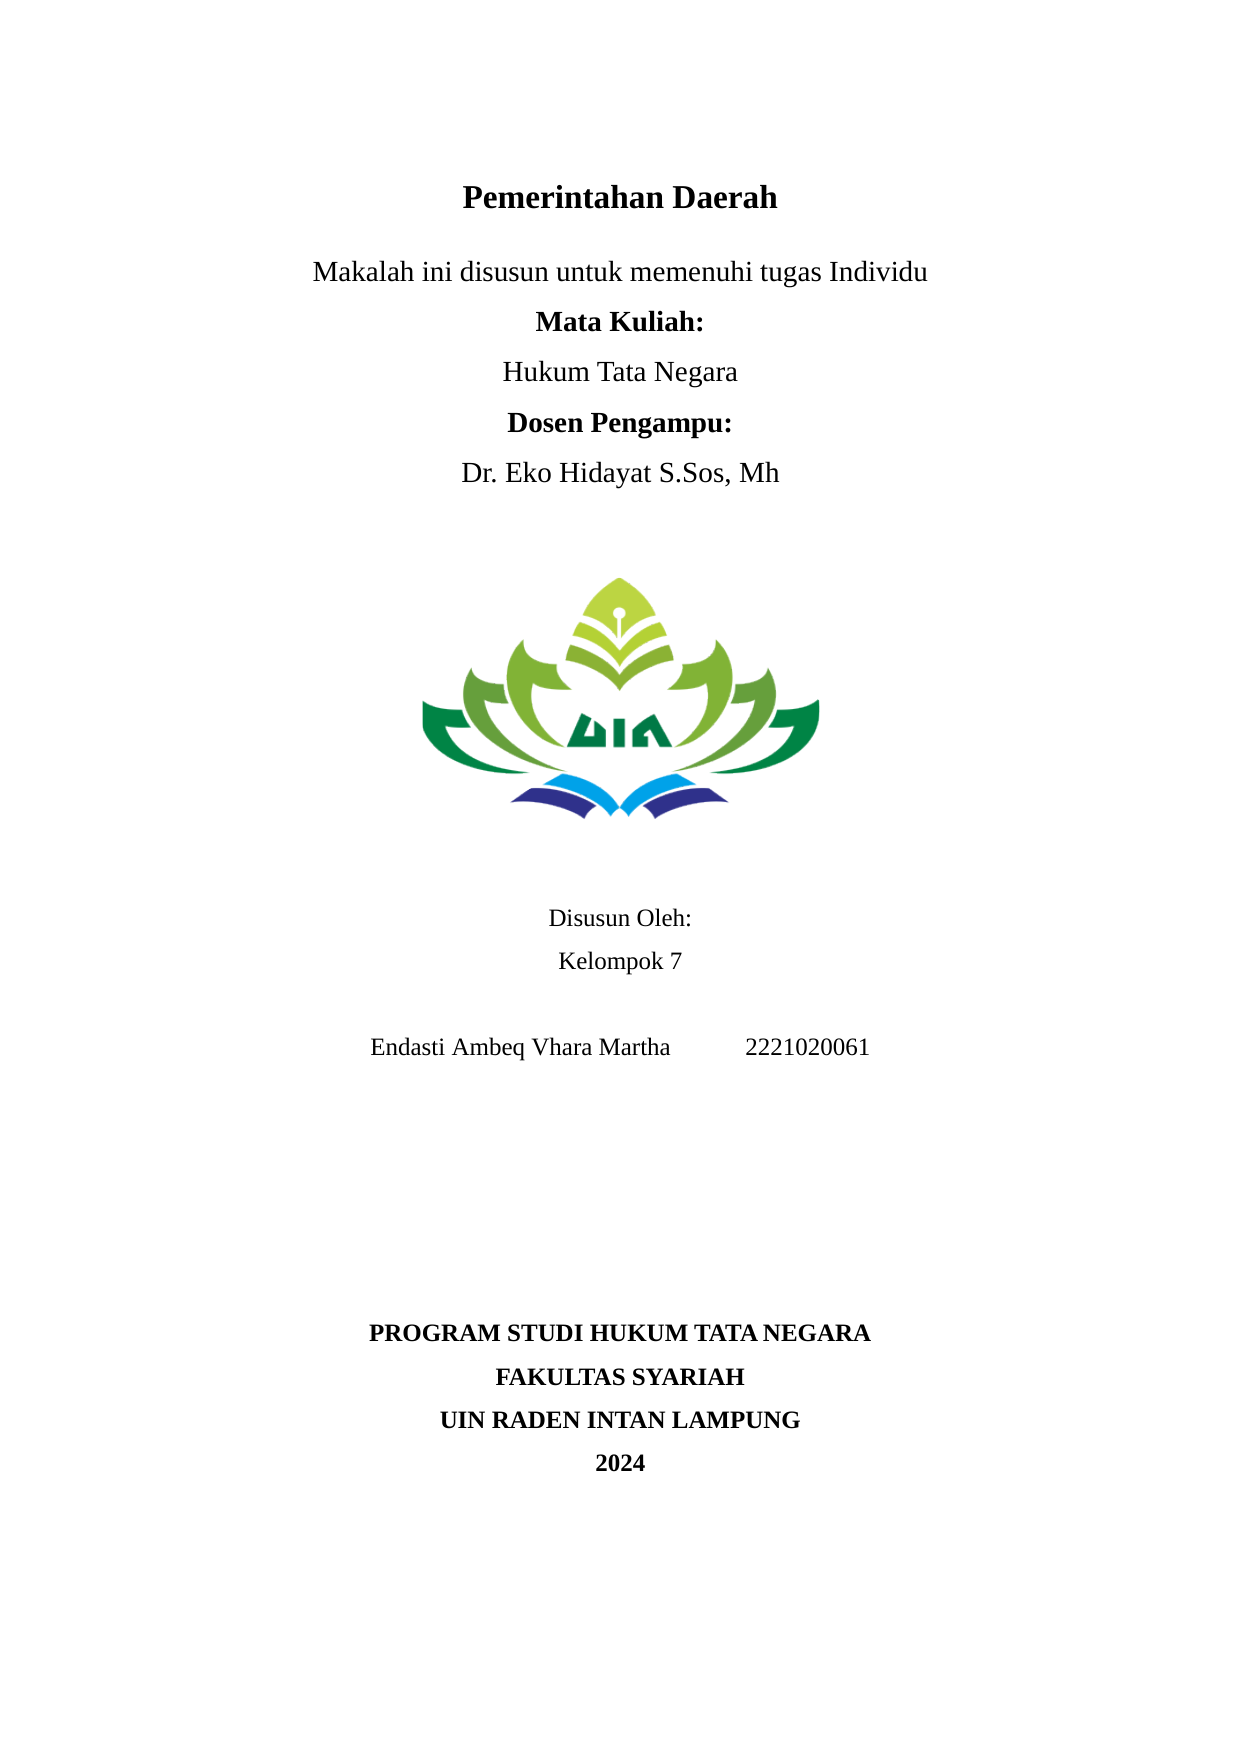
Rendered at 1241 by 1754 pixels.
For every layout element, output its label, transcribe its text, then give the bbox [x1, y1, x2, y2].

list Kelompok 7 [177, 946, 1063, 974]
picture [419, 577, 819, 818]
list Endasti Ambeq Vhara Martha 2221020061 [177, 989, 1063, 1061]
list Disusun Oleh: [177, 903, 1063, 931]
text Dosen Pengampu: [177, 405, 1063, 438]
text FAKULTAS SYARIAH [177, 1362, 1063, 1390]
text Makalah ini disusun untuk memenuhi tugas Individu [177, 254, 1063, 287]
text 2024 [177, 1448, 1063, 1477]
text PROGRAM STUDI HUKUM TATA NEGARA [177, 1318, 1063, 1347]
text Hukum Tata Negara [177, 354, 1063, 388]
text UIN RADEN INTAN LAMPUNG [177, 1405, 1063, 1433]
text Pemerintahan Daerah [177, 177, 1063, 216]
text Dr. Eko Hidayat S.Sos, Mh [177, 455, 1063, 489]
text Mata Kuliah: [177, 304, 1063, 338]
